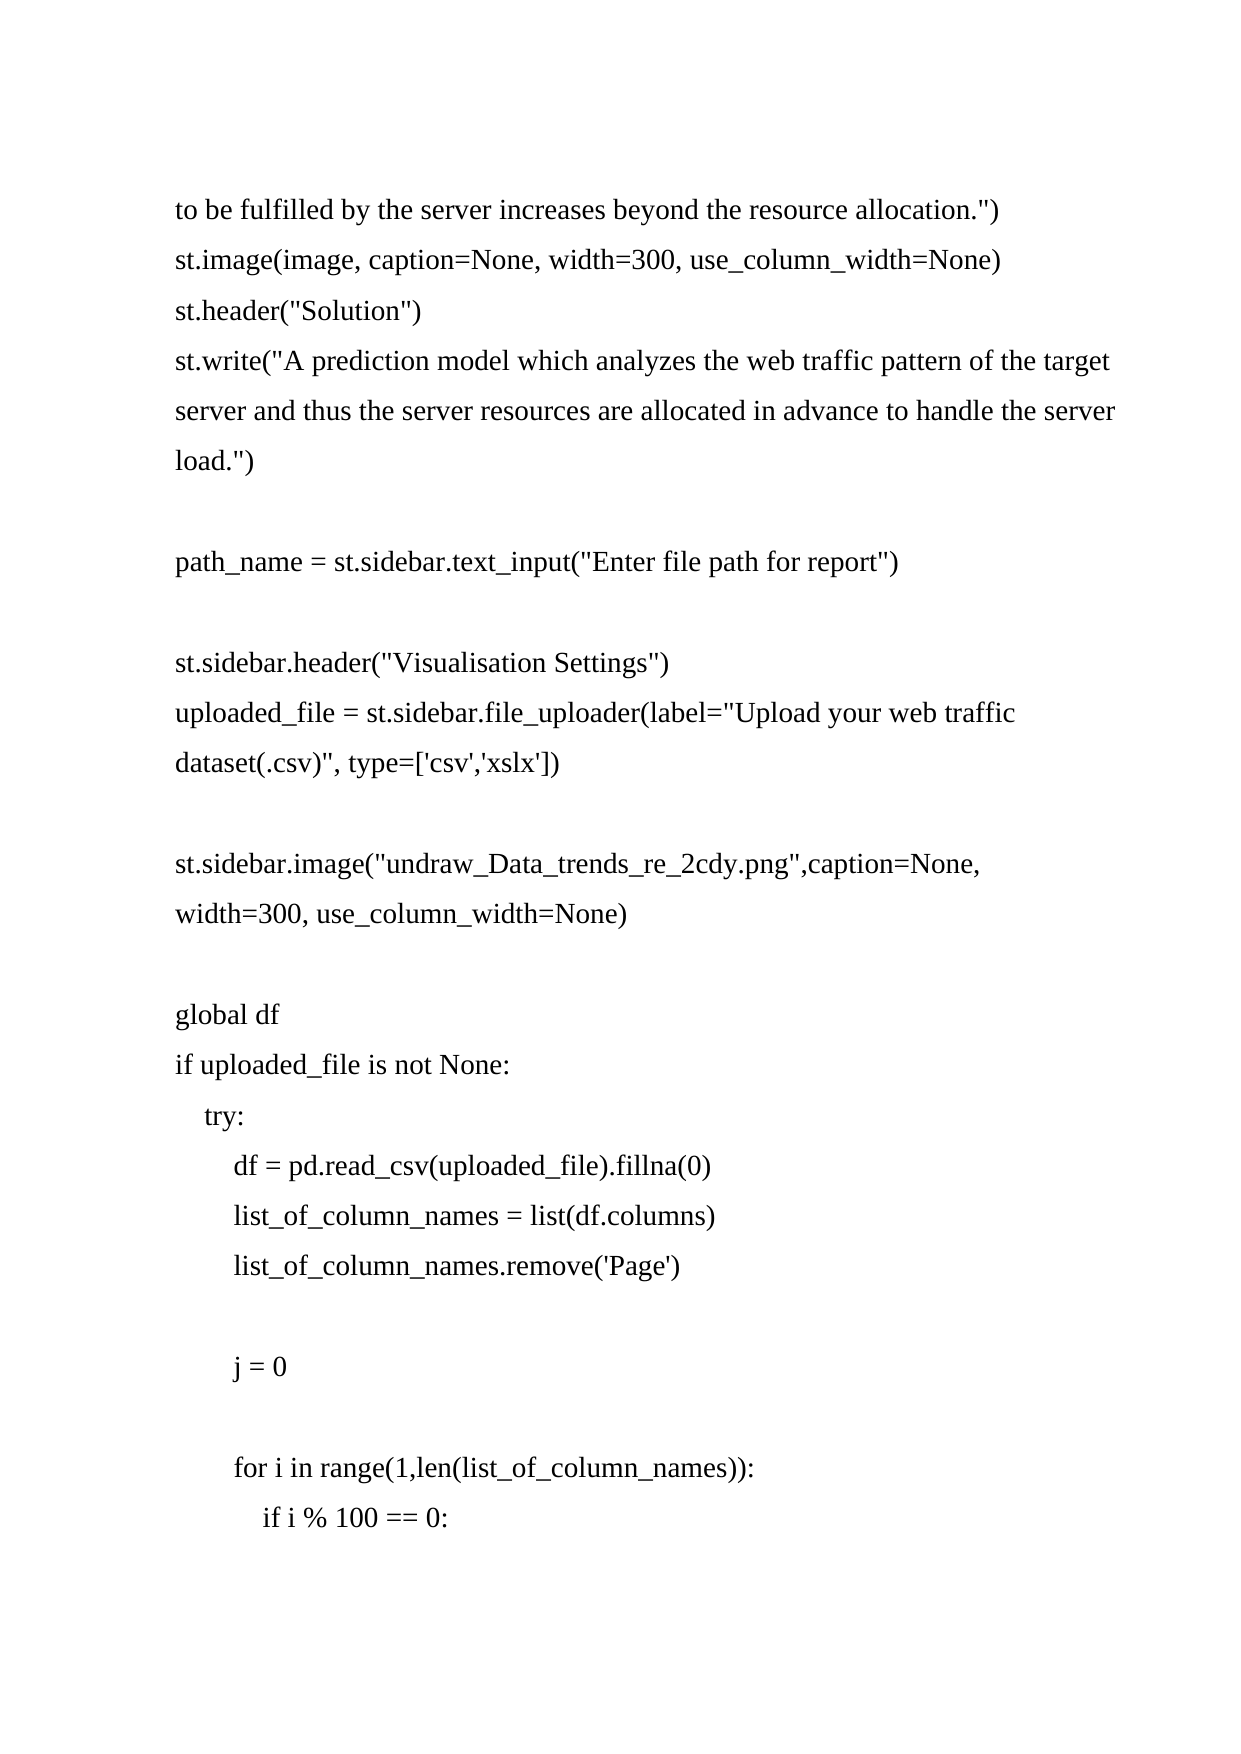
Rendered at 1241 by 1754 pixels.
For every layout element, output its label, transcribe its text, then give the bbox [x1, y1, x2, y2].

text st.image(image, caption=None, width=300, use_column_width=None) [175, 242, 1119, 276]
text list_of_column_names = list(df.columns) [175, 1198, 1119, 1232]
text df = pd.read_csv(uploaded_file).fillna(0) [175, 1148, 1119, 1181]
text global df [175, 997, 1119, 1031]
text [175, 192, 1119, 226]
text if i % 100 == 0: [175, 1500, 1119, 1534]
text j = 0 [175, 1349, 1119, 1383]
text st.sidebar.header("Visualisation Settings") [175, 645, 1119, 678]
text st.sidebar.image("undraw_Data_trends_re_2cdy.png",caption=None, width=300, use_column_width=None) [175, 846, 1119, 930]
text uploaded_file = st.sidebar.file_uploader(label="Upload your web traffic dataset(.csv)", type=['csv','xslx']) [175, 695, 1119, 779]
text st.write("A prediction model which analyzes the web traffic pattern of the target server and thus the server resources are allocated in advance to handle the server load.") [175, 343, 1119, 477]
text for i in range(1,len(list_of_column_names)): [175, 1450, 1119, 1483]
text if uploaded_file is not None: [175, 1047, 1119, 1081]
text list_of_column_names.remove('Page') [175, 1248, 1119, 1282]
text st.header("Solution") [175, 293, 1119, 326]
text try: [175, 1098, 1119, 1131]
text path_name = st.sidebar.text_input("Enter file path for report") [175, 544, 1119, 578]
